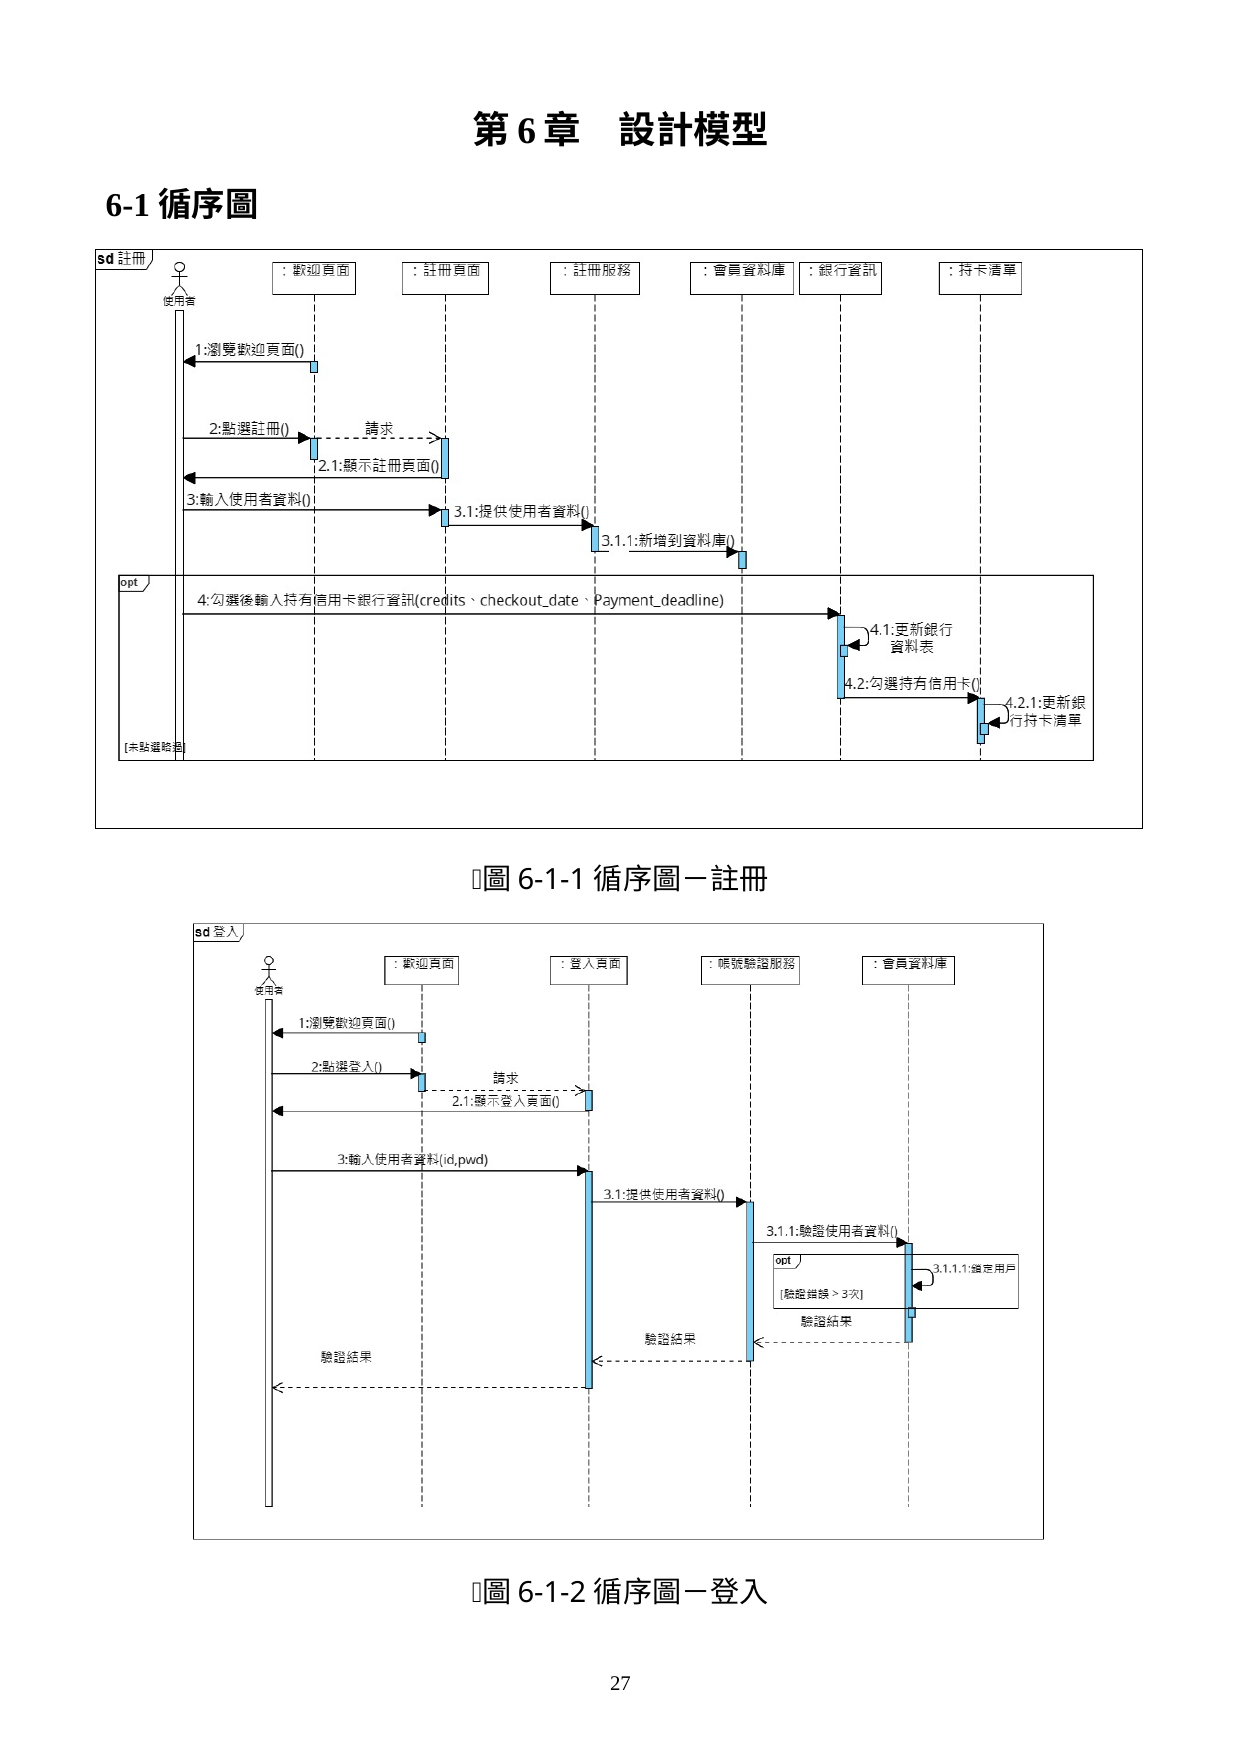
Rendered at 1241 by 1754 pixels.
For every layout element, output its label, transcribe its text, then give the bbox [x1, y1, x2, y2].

text 圖6-1-1 循序圖－註冊 [89, 839, 1152, 914]
text 圖6-1-2 循序圖－登入 [89, 1552, 1152, 1627]
text 6-1 循序圖 [89, 164, 1152, 239]
picture [187, 919, 1053, 1548]
picture [88, 242, 1152, 837]
text 第6章 設計模型 [89, 89, 1152, 164]
